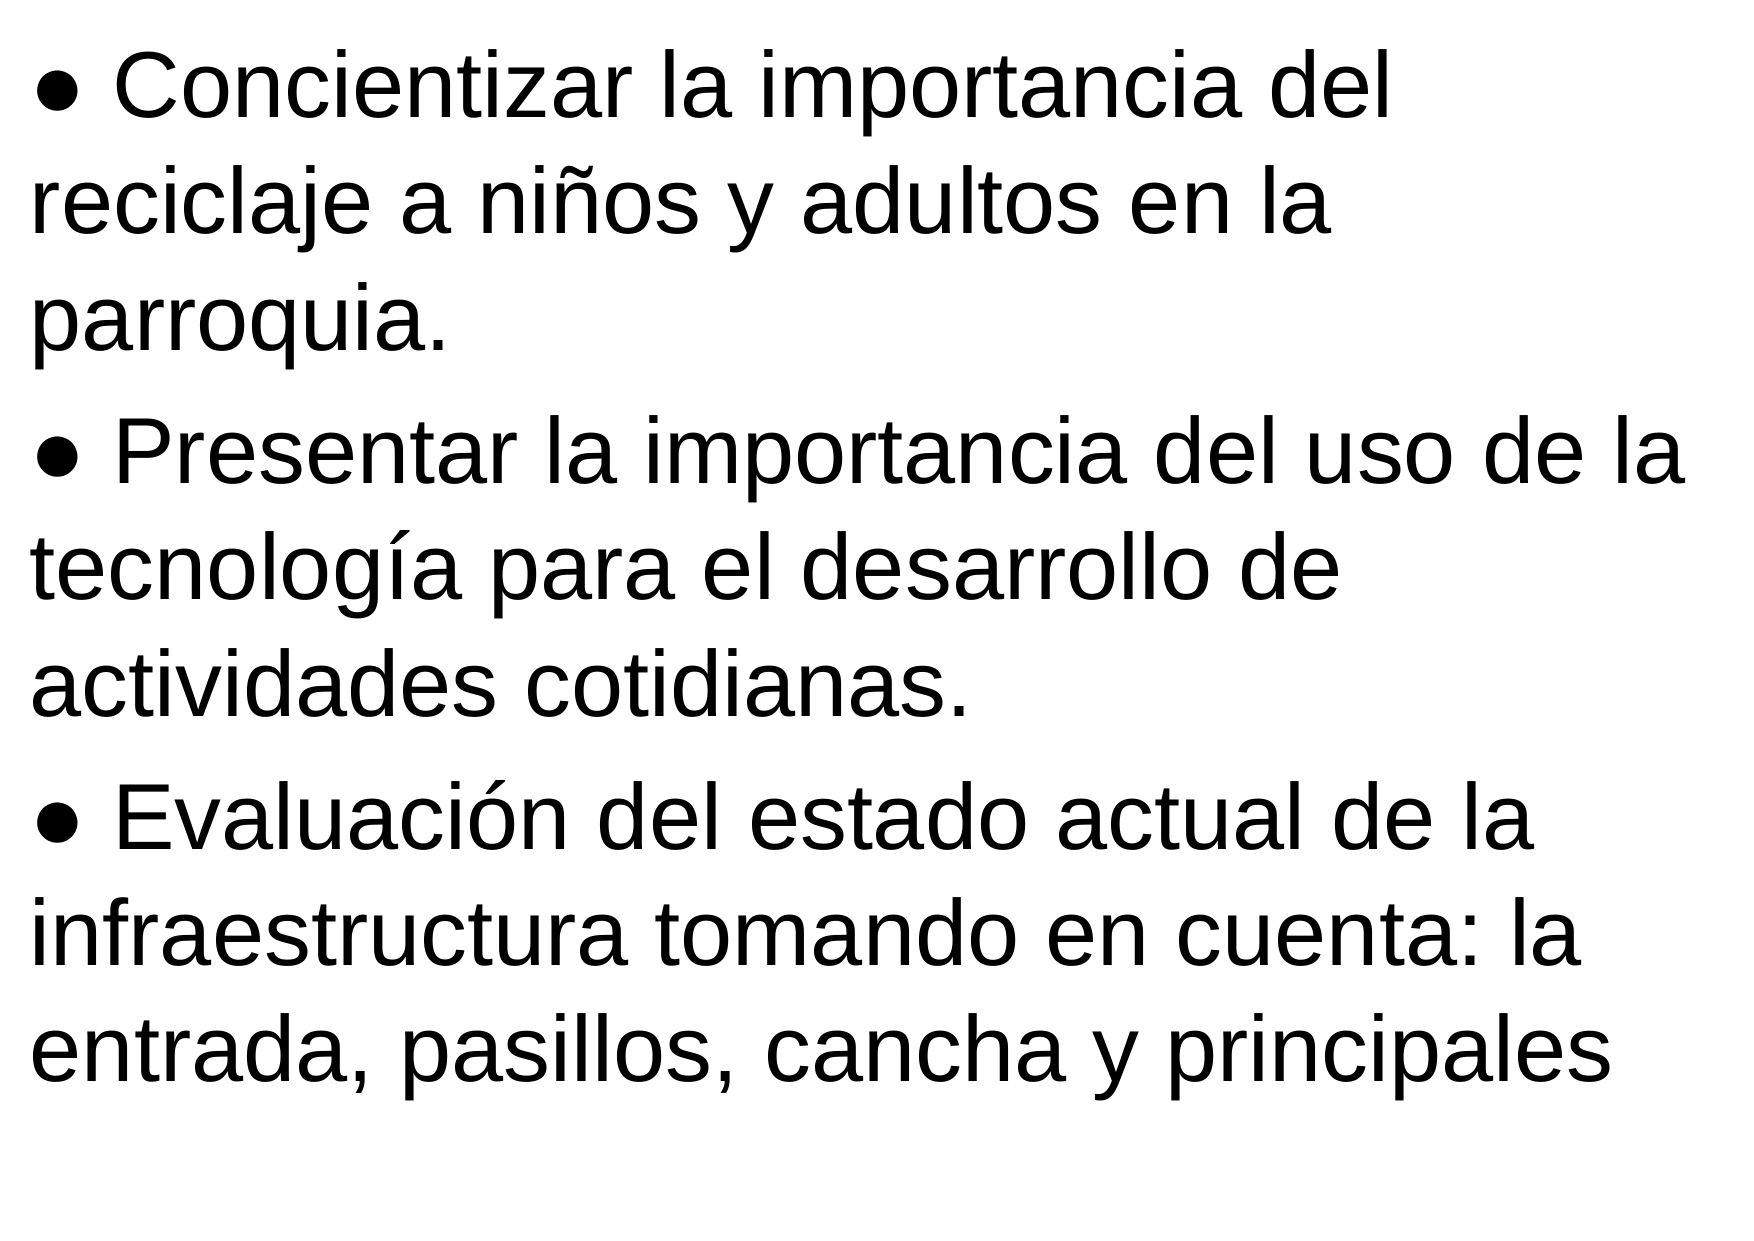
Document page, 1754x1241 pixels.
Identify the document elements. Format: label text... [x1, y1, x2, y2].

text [29, 761, 1724, 1102]
text ● Concientizar la importancia del reciclaje a niños y adultos en la parroquia. [29, 29, 1724, 370]
text ● Presentar la importancia del uso de la tecnología para el desarrollo de actividades cotidianas. [29, 395, 1724, 736]
